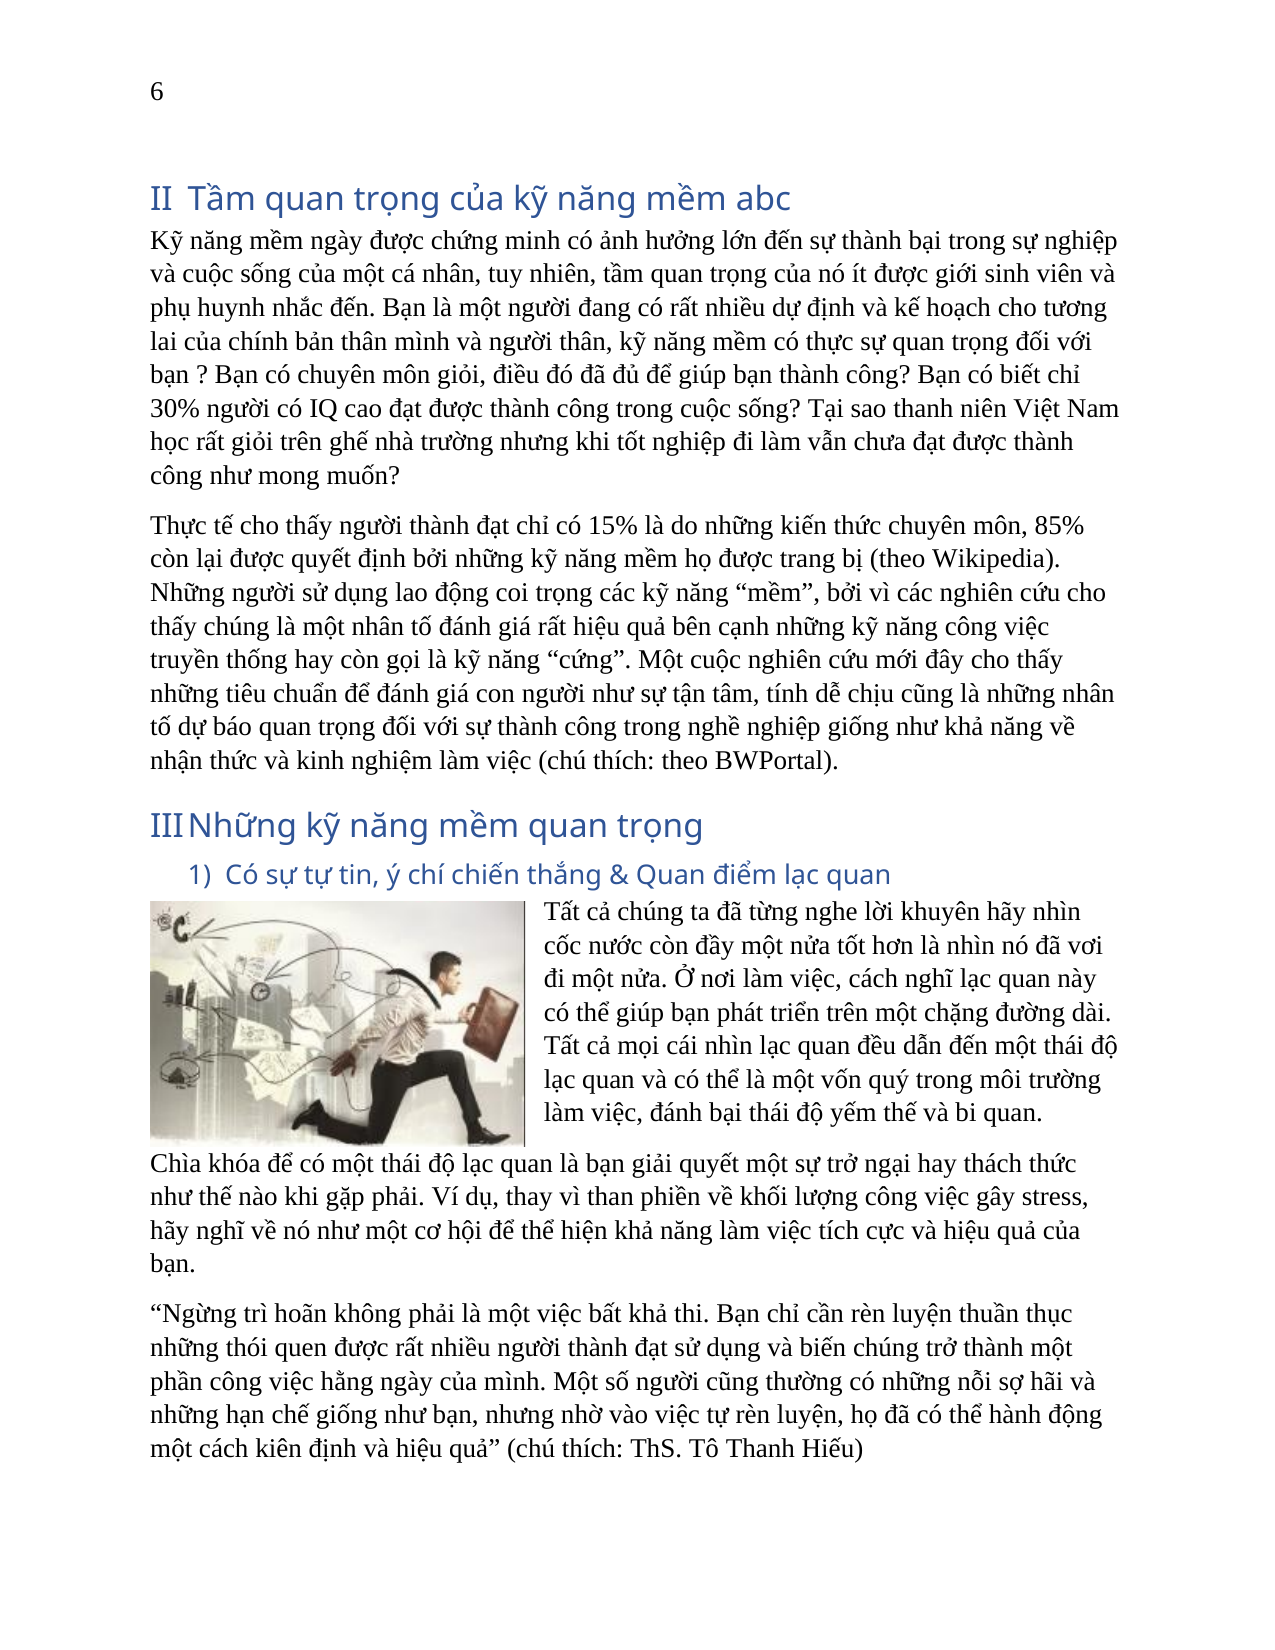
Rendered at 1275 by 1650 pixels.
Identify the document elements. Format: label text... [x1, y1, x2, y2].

subtitle Tầm quan trọng của kỹ năng mềm abc [150, 175, 1125, 220]
text “Ngừng trì hoãn không phải là một việc bất khả thi. Bạn chỉ cần rèn luyện thuần thục những thói quen được rất nhiều người thành đạt sử dụng và biến chúng trở thành một phần công việc hằng ngày của mình. Một số người cũng thường có những nỗi sợ hãi và những hạn chế giống như bạn, nhưng nhờ vào việc tự rèn luyện, họ đã có thể hành động một cách kiên định và hiệu quả” (chú thích: ThS. Tô Thanh Hiếu) [150, 1297, 1125, 1463]
picture [150, 901, 525, 1147]
subtitle Những kỹ năng mềm quan trọng [150, 802, 1125, 848]
subtitle Có sự tự tin, ý chí chiến thắng & Quan điểm lạc quan [187, 855, 1125, 892]
text Kỹ năng mềm ngày được chứng minh có ảnh hưởng lớn đến sự thành bại trong sự nghiệp và cuộc sống của một cá nhân, tuy nhiên, tầm quan trọng của nó ít được giới sinh viên và phụ huynh nhắc đến. Bạn là một người đang có rất nhiều dự định và kế hoạch cho tương lai của chính bản thân mình và người thân, kỹ năng mềm có thực sự quan trọng đối với bạn ? Bạn có chuyên môn giỏi, điều đó đã đủ để giúp bạn thành công? Bạn có biết chỉ 30% người có IQ cao đạt được thành công trong cuộc sống? Tại sao thanh niên Việt Nam học rất giỏi trên ghế nhà trường nhưng khi tốt nghiệp đi làm vẫn chưa đạt được thành công như mong muốn? [150, 224, 1125, 490]
text Thực tế cho thấy người thành đạt chỉ có 15% là do những kiến thức chuyên môn, 85% còn lại được quyết định bởi những kỹ năng mềm họ được trang bị (theo Wikipedia). Những người sử dụng lao động coi trọng các kỹ năng “mềm”, bởi vì các nghiên cứu cho thấy chúng là một nhân tố đánh giá rất hiệu quả bên cạnh những kỹ năng công việc truyền thống hay còn gọi là kỹ năng “cứng”. Một cuộc nghiên cứu mới đây cho thấy những tiêu chuẩn để đánh giá con người như sự tận tâm, tính dễ chịu cũng là những nhân tố dự báo quan trọng đối với sự thành công trong nghề nghiệp giống như khả năng về nhận thức và kinh nghiệm làm việc (chú thích: theo BWPortal). [150, 509, 1125, 775]
text Chìa khóa để có một thái độ lạc quan là bạn giải quyết một sự trở ngại hay thách thức như thế nào khi gặp phải. Ví dụ, thay vì than phiền về khối lượng công việc gây stress, hãy nghĩ về nó như một cơ hội để thể hiện khả năng làm việc tích cực và hiệu quả của bạn. [150, 1147, 1125, 1278]
